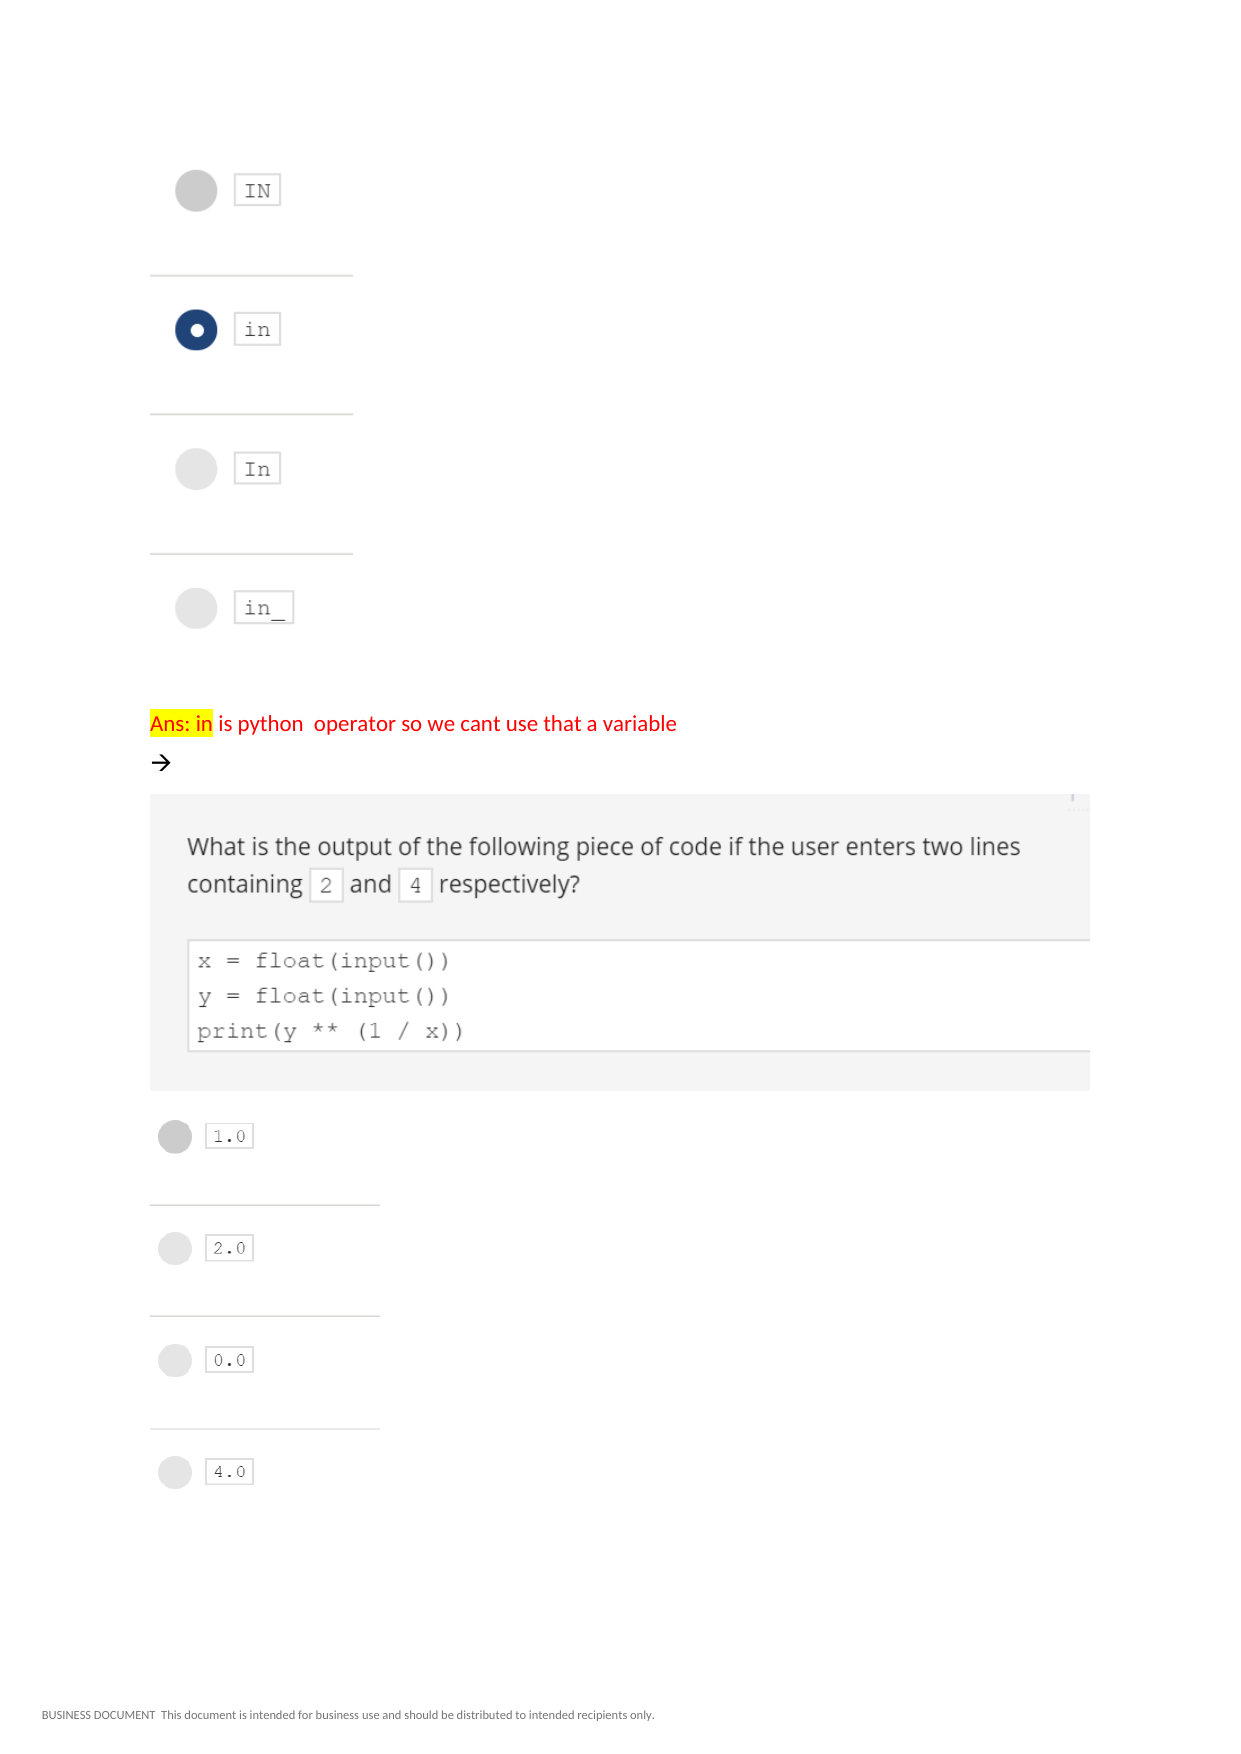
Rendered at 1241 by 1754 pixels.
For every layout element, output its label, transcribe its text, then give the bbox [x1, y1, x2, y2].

picture [150, 794, 1091, 1091]
picture [150, 150, 354, 643]
text Ans: in is python operator so we cant use that a variable [213, 709, 1090, 737]
picture [150, 1109, 381, 1522]
